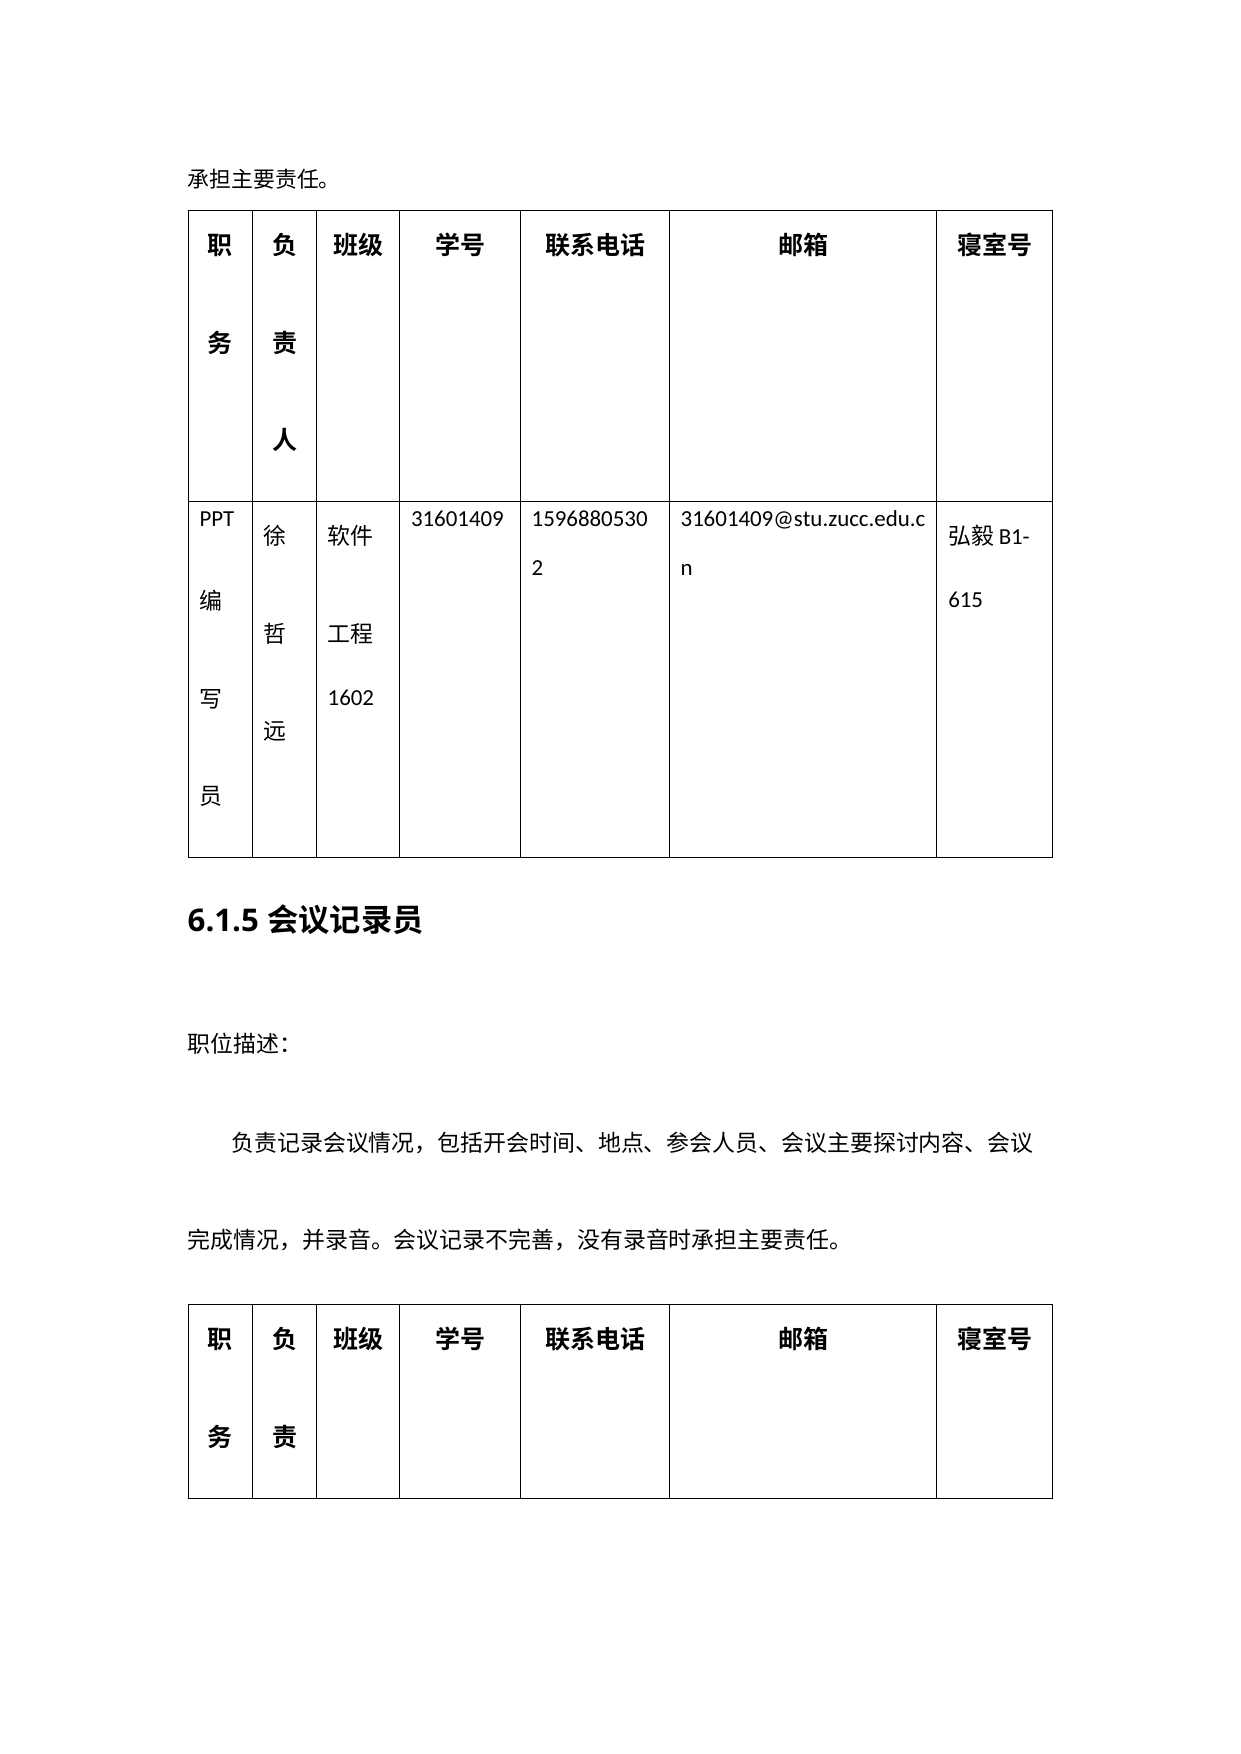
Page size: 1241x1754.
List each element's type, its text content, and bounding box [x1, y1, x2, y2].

text 职位描述： [187, 1010, 1053, 1075]
table_header 学号 [400, 211, 520, 501]
table_header 联系电话 [521, 211, 669, 501]
table_header 邮箱 [670, 1305, 936, 1498]
table_cell 软件工程1602 [317, 502, 399, 857]
table_cell 31601409 [400, 502, 520, 857]
table_header 职务 [189, 1305, 252, 1498]
table_header 寝室号 [937, 211, 1052, 501]
table_cell PPT编写员 [189, 502, 252, 857]
table_header 班级 [317, 1305, 399, 1498]
table_header 寝室号 [937, 1305, 1052, 1498]
table_cell 弘毅B1-615 [937, 502, 1052, 857]
table_cell 15968805302 [521, 502, 669, 857]
table_header 联系电话 [521, 1305, 669, 1498]
table_header 职务 [189, 211, 252, 501]
text 负责记录会议情况，包括开会时间、地点、参会人员、会议主要探讨内容、会议完成情况，并录音。会议记录不完善，没有录音时承担主要责任。 [187, 1108, 1053, 1271]
table_cell 徐哲远 [253, 502, 316, 857]
table_cell 31601409@stu.zucc.edu.cn [670, 502, 936, 857]
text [187, 162, 1053, 194]
table_header 邮箱 [670, 211, 936, 501]
table_header 学号 [400, 1305, 520, 1498]
table_header 负责人 [253, 1305, 316, 1498]
table_header 负责人 [253, 211, 316, 501]
subtitle 6.1.5 会议记录员 [187, 885, 1053, 950]
table_header 班级 [317, 211, 399, 501]
